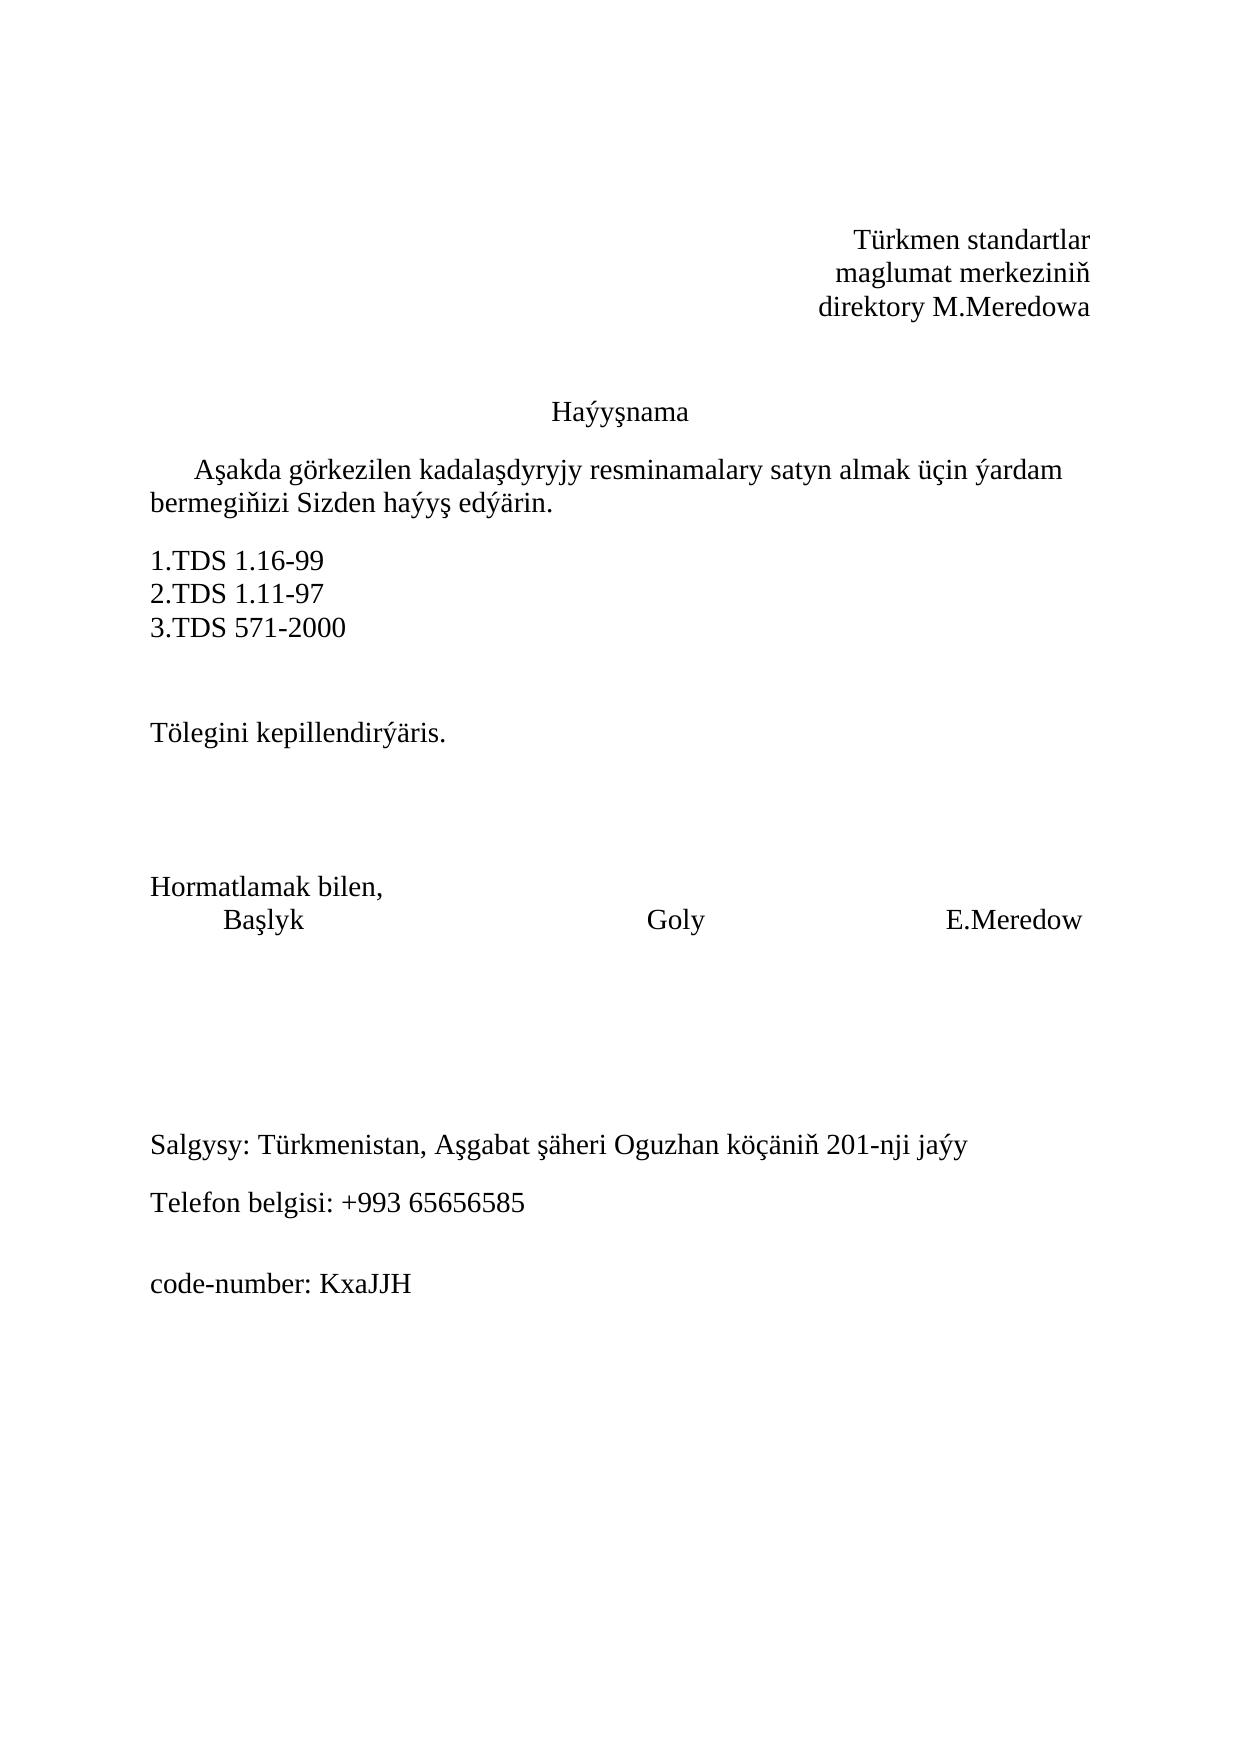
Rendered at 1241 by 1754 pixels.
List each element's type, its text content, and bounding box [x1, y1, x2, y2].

text Salgysy: Türkmenistan, Aşgabat şäheri Oguzhan köçäniň 201-nji jaýy [150, 1127, 1090, 1161]
text Tölegini kepillendirýäris. [150, 715, 1090, 749]
text Aşakda görkezilen kadalaşdyryjy resminamalary satyn almak üçin ýardam bermegiňizi Sizden haýyş edýärin. [150, 452, 1090, 519]
text Hormatlamak bilen, [150, 869, 1090, 902]
text maglumat merkeziniň [150, 255, 1090, 289]
text Telefon belgisi: +993 65656585 [150, 1185, 1090, 1218]
text 2.TDS 1.11-97 [150, 576, 1090, 610]
text direktory M.Meredowa [150, 289, 1090, 322]
text Haýyşnama [150, 394, 1090, 428]
text code-number: KxaJJH [150, 1266, 1090, 1300]
text 3.TDS 571-2000 [150, 610, 1090, 643]
text Türkmen standartlar [150, 222, 1090, 255]
text Başlyk Goly E.Meredow [150, 902, 1090, 936]
text 1.TDS 1.16-99 [150, 543, 1090, 576]
